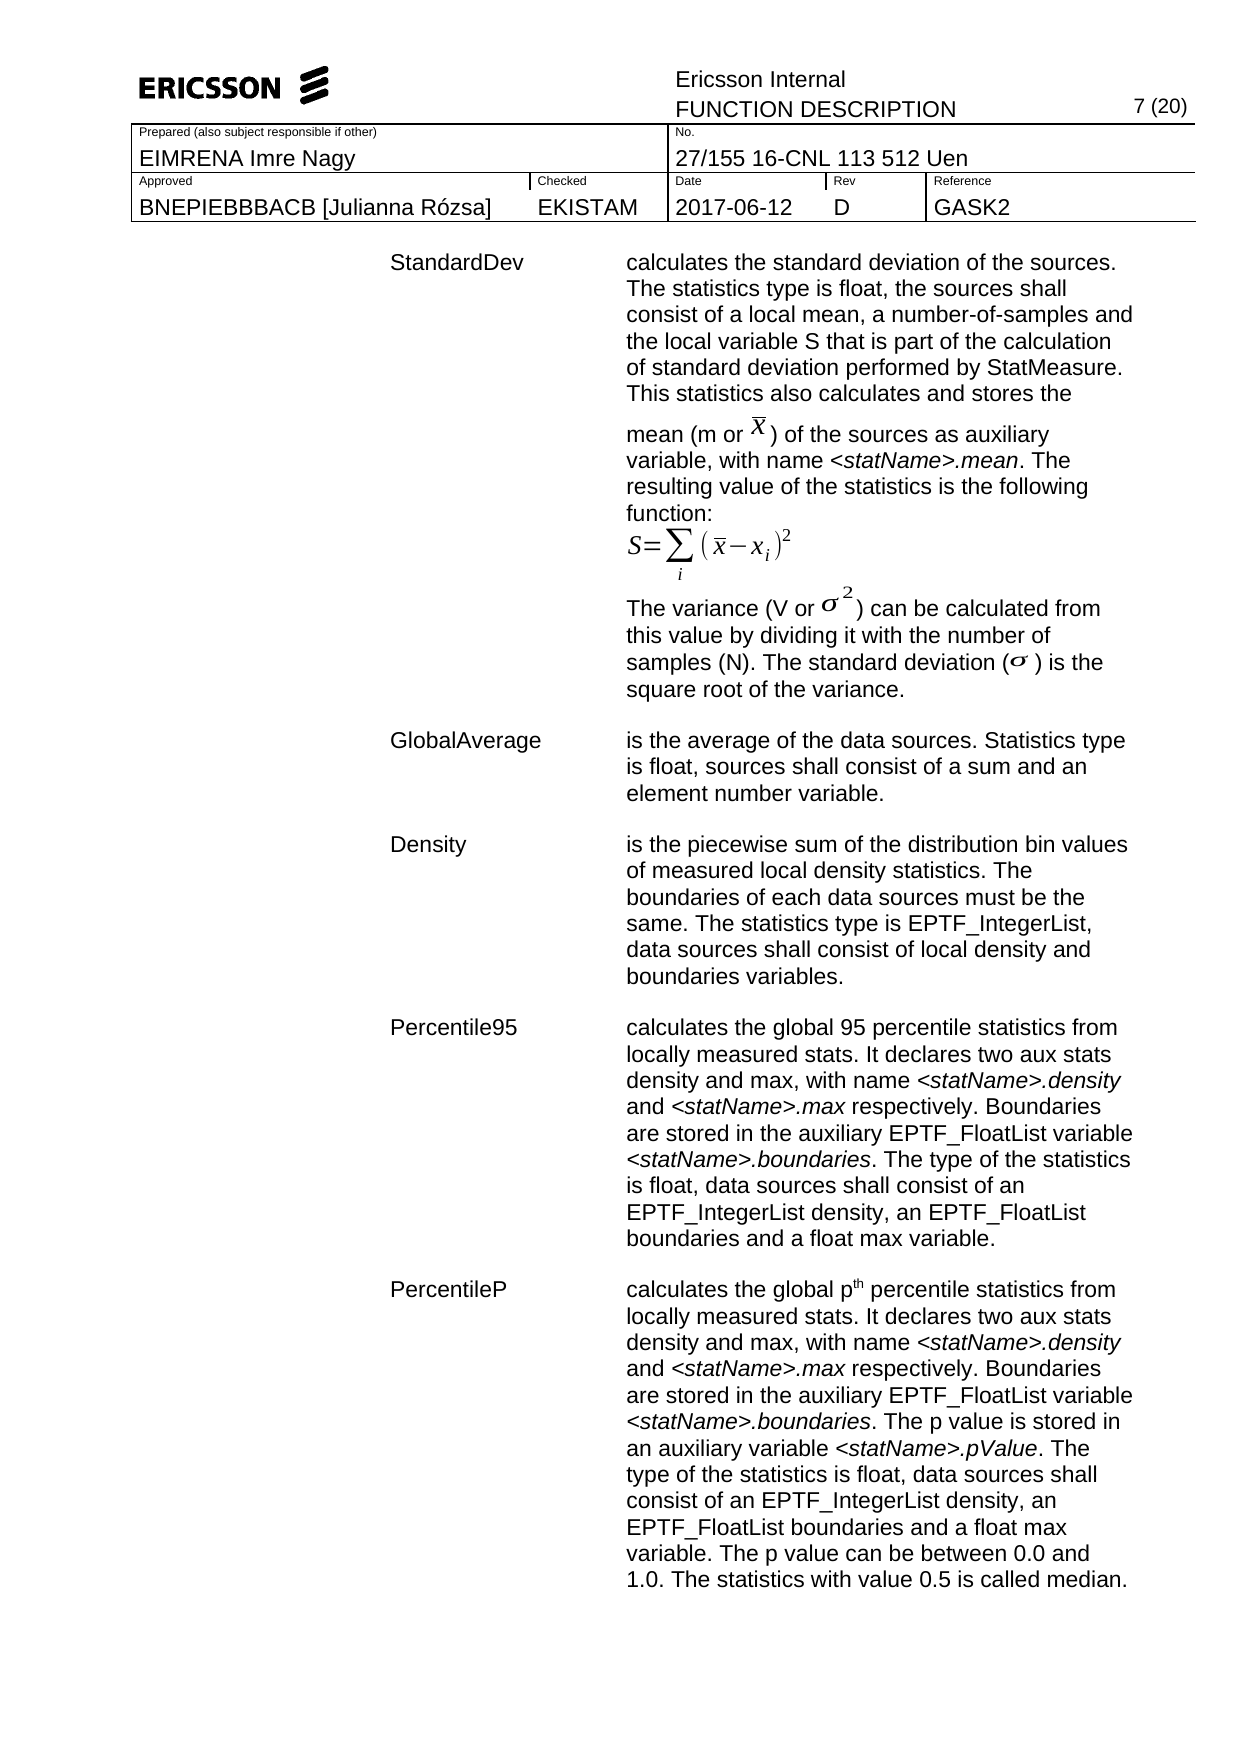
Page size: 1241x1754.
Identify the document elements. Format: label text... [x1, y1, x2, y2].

list PercentileP calculates the global pth percentile statistics from locally measured stats. It declares two aux stats density and max, with name <statName>.density and <statName>.max respectively. Boundaries are stored in the auxiliary EPTF_FloatList variable <statName>.boundaries. The p value is stored in an auxiliary variable <statName>.pValue. The type of the statistics is float, data sources shall consist of an EPTF_IntegerList density, an EPTF_FloatList boundaries and a float max variable. The p value can be between 0.0 and 1.0. The statistics with value 0.5 is called median. [390, 1276, 1134, 1593]
list StandardDev calculates the standard deviation of the sources. The statistics type is float, the sources shall consist of a local mean, a number-of-samples and the local variable S that is part of the calculation of standard deviation performed by StatMeasure. This statistics also calculates and stores the mean (m or ) of the sources as auxiliary variable, with name <statName>.mean. The resulting value of the statistics is the following function: The variance (V or ) can be calculated from this value by dividing it with the number of samples (N). The standard deviation () is the square root of the variance. [390, 249, 1134, 702]
list GlobalAverage is the average of the data sources. Statistics type is float, sources shall consist of a sum and an element number variable. [390, 727, 1134, 806]
list Density is the piecewise sum of the distribution bin values of measured local density statistics. The boundaries of each data sources must be the same. The statistics type is EPTF_IntegerList, data sources shall consist of local density and boundaries variables. [390, 831, 1134, 989]
list Percentile95 calculates the global 95 percentile statistics from locally measured stats. It declares two aux stats density and max, with name <statName>.density and <statName>.max respectively. Boundaries are stored in the auxiliary EPTF_FloatList variable <statName>.boundaries. The type of the statistics is float, data sources shall consist of an EPTF_IntegerList density, an EPTF_FloatList boundaries and a float max variable. [390, 1014, 1134, 1251]
picture [138, 66, 329, 105]
